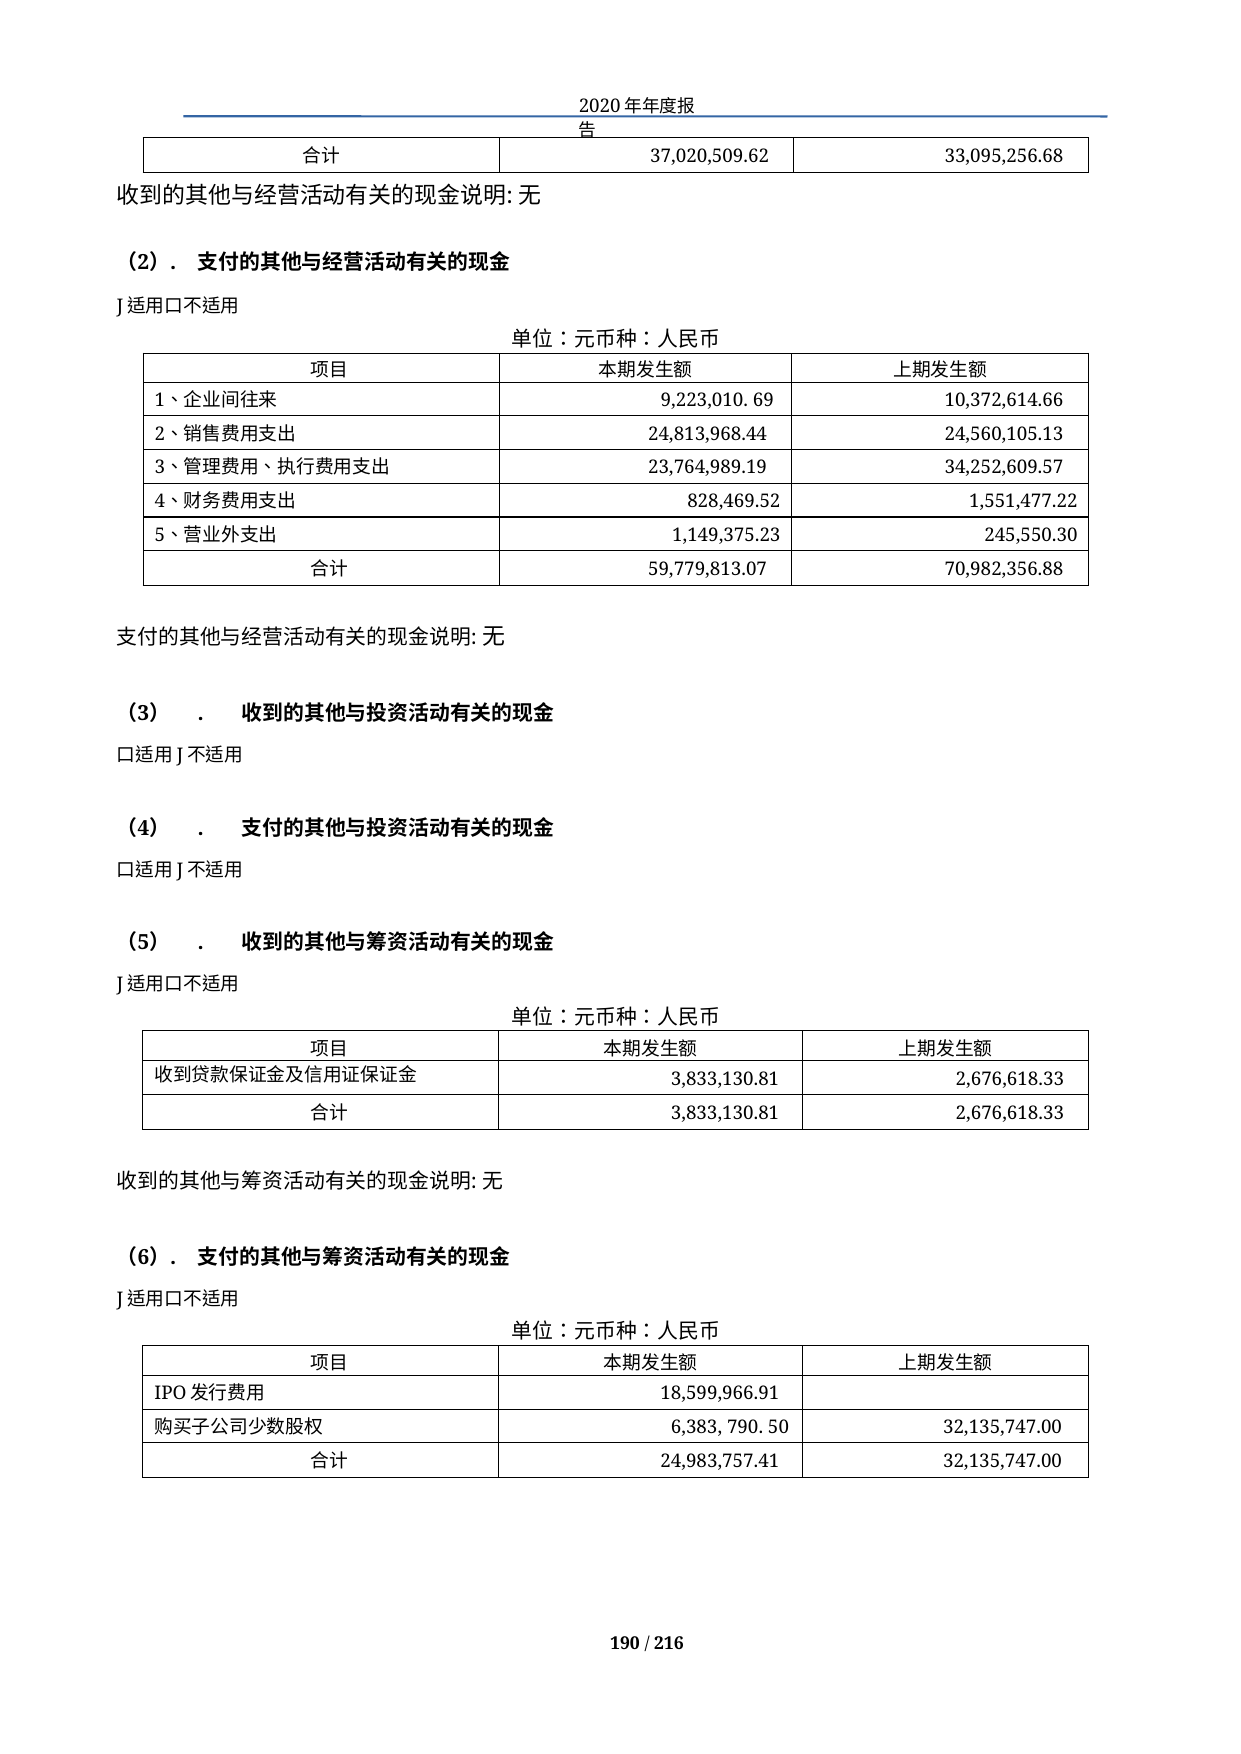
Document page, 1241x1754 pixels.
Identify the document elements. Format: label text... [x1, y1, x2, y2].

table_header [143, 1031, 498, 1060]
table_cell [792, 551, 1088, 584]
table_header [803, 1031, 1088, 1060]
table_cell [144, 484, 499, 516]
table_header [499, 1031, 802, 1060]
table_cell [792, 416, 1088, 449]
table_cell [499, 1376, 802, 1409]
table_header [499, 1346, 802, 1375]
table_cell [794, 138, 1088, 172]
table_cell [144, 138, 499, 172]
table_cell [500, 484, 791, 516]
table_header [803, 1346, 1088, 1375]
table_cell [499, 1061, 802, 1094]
text （5） . 收到的其他与筹资活动有关的现金 [16, 927, 1215, 956]
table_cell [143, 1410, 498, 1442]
text 单位：元币种：人民币 [16, 1002, 1215, 1030]
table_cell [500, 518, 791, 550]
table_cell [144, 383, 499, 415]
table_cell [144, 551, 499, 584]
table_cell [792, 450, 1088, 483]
text 单位：元币种：人民币 [16, 1317, 1215, 1345]
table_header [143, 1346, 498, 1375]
text 支付的其他与经营活动有关的现金说明: 无 [116, 613, 1215, 653]
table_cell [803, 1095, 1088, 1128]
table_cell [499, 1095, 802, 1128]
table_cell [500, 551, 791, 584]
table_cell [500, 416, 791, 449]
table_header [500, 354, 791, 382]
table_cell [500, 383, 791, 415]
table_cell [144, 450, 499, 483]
text （2）. 支付的其他与经营活动有关的现金 [16, 239, 1215, 278]
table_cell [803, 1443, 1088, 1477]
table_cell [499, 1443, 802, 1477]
text 单位：元币种：人民币 [16, 324, 1215, 352]
text J适用口不适用 [16, 292, 1215, 318]
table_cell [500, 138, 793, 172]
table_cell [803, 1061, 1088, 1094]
text J适用口不适用 [16, 970, 1215, 996]
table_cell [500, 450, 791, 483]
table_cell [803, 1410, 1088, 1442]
text 口适用J不适用 [16, 856, 1215, 881]
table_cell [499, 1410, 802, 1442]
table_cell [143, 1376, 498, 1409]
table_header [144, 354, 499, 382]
text （3） . 收到的其他与投资活动有关的现金 [16, 698, 1215, 727]
text 口适用J不适用 [16, 741, 1215, 767]
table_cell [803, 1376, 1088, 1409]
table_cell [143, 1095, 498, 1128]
text （6）. 支付的其他与筹资活动有关的现金 [16, 1242, 1215, 1270]
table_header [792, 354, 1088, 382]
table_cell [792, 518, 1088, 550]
text （4） . 支付的其他与投资活动有关的现金 [16, 813, 1215, 841]
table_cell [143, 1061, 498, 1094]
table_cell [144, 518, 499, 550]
text 收到的其他与经营活动有关的现金说明: 无 [116, 173, 1215, 212]
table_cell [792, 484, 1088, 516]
text J适用口不适用 [16, 1285, 1215, 1310]
text 收到的其他与筹资活动有关的现金说明: 无 [116, 1157, 1215, 1196]
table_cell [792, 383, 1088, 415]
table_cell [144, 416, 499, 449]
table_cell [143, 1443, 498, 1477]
